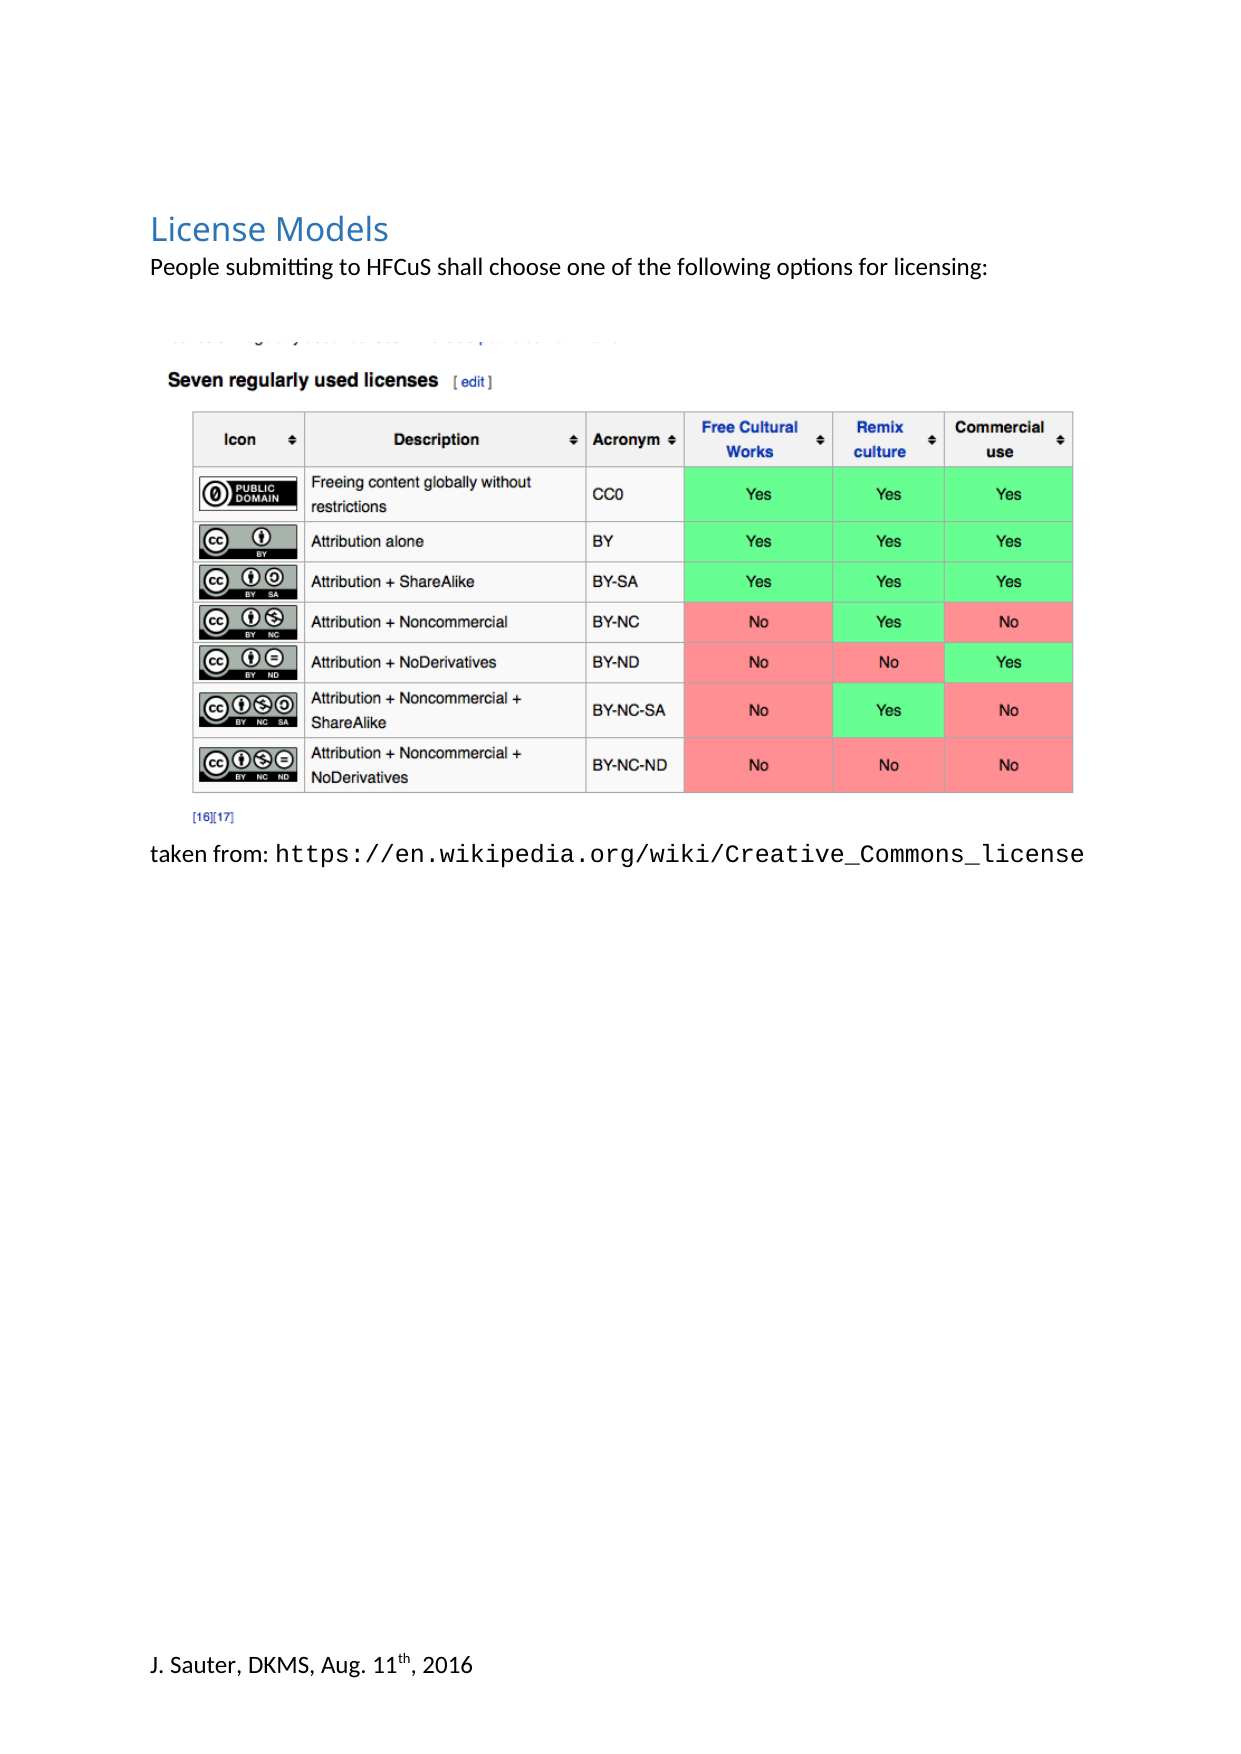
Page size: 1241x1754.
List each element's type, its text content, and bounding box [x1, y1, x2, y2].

picture [150, 342, 1089, 839]
subtitle License Models [150, 206, 1090, 251]
text People submitting to HFCuS shall choose one of the following options for licensing: [150, 251, 1090, 281]
text taken from: https://en.wikipedia.org/wiki/Creative_Commons_license [150, 838, 1090, 870]
